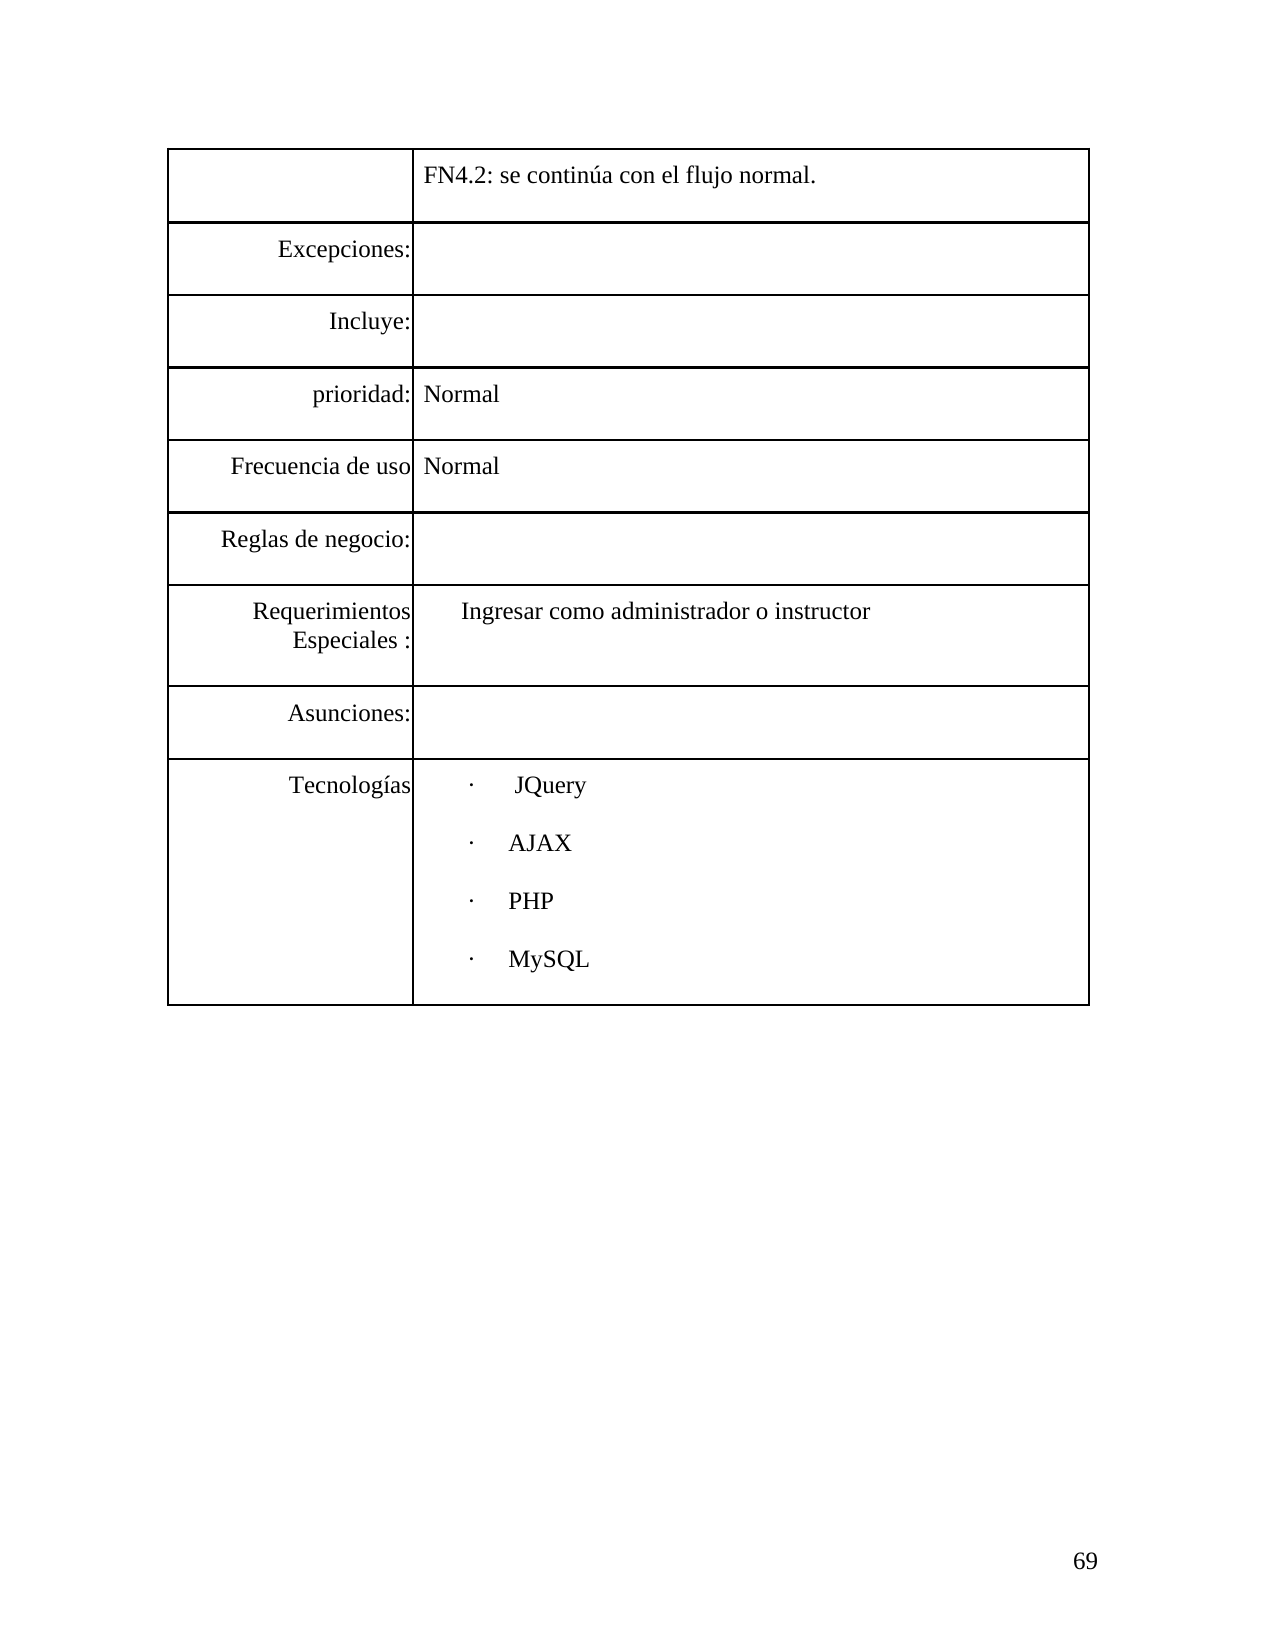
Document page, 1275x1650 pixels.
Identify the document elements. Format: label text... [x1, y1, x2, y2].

table_cell Asunciones: [169, 687, 412, 758]
table_cell [414, 514, 1088, 584]
table_cell Incluye: [169, 296, 412, 366]
table_cell Ingresar como administrador o instructor [414, 586, 1088, 685]
table_cell prioridad: [169, 369, 412, 439]
table_cell Normal [414, 441, 1088, 511]
table_cell Requerimientos Especiales : [169, 586, 412, 685]
table_cell [414, 224, 1088, 294]
table_cell [414, 296, 1088, 366]
table_cell [414, 687, 1088, 758]
table_cell · JQuery · AJAX · PHP · MySQL [414, 760, 1088, 1004]
table_cell Frecuencia de uso [169, 441, 412, 511]
table_cell Normal [414, 369, 1088, 439]
table_cell Tecnologías [169, 760, 412, 1004]
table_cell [414, 150, 1088, 221]
table_cell Excepciones: [169, 224, 412, 294]
table_cell Reglas de negocio: [169, 514, 412, 584]
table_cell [169, 150, 412, 221]
